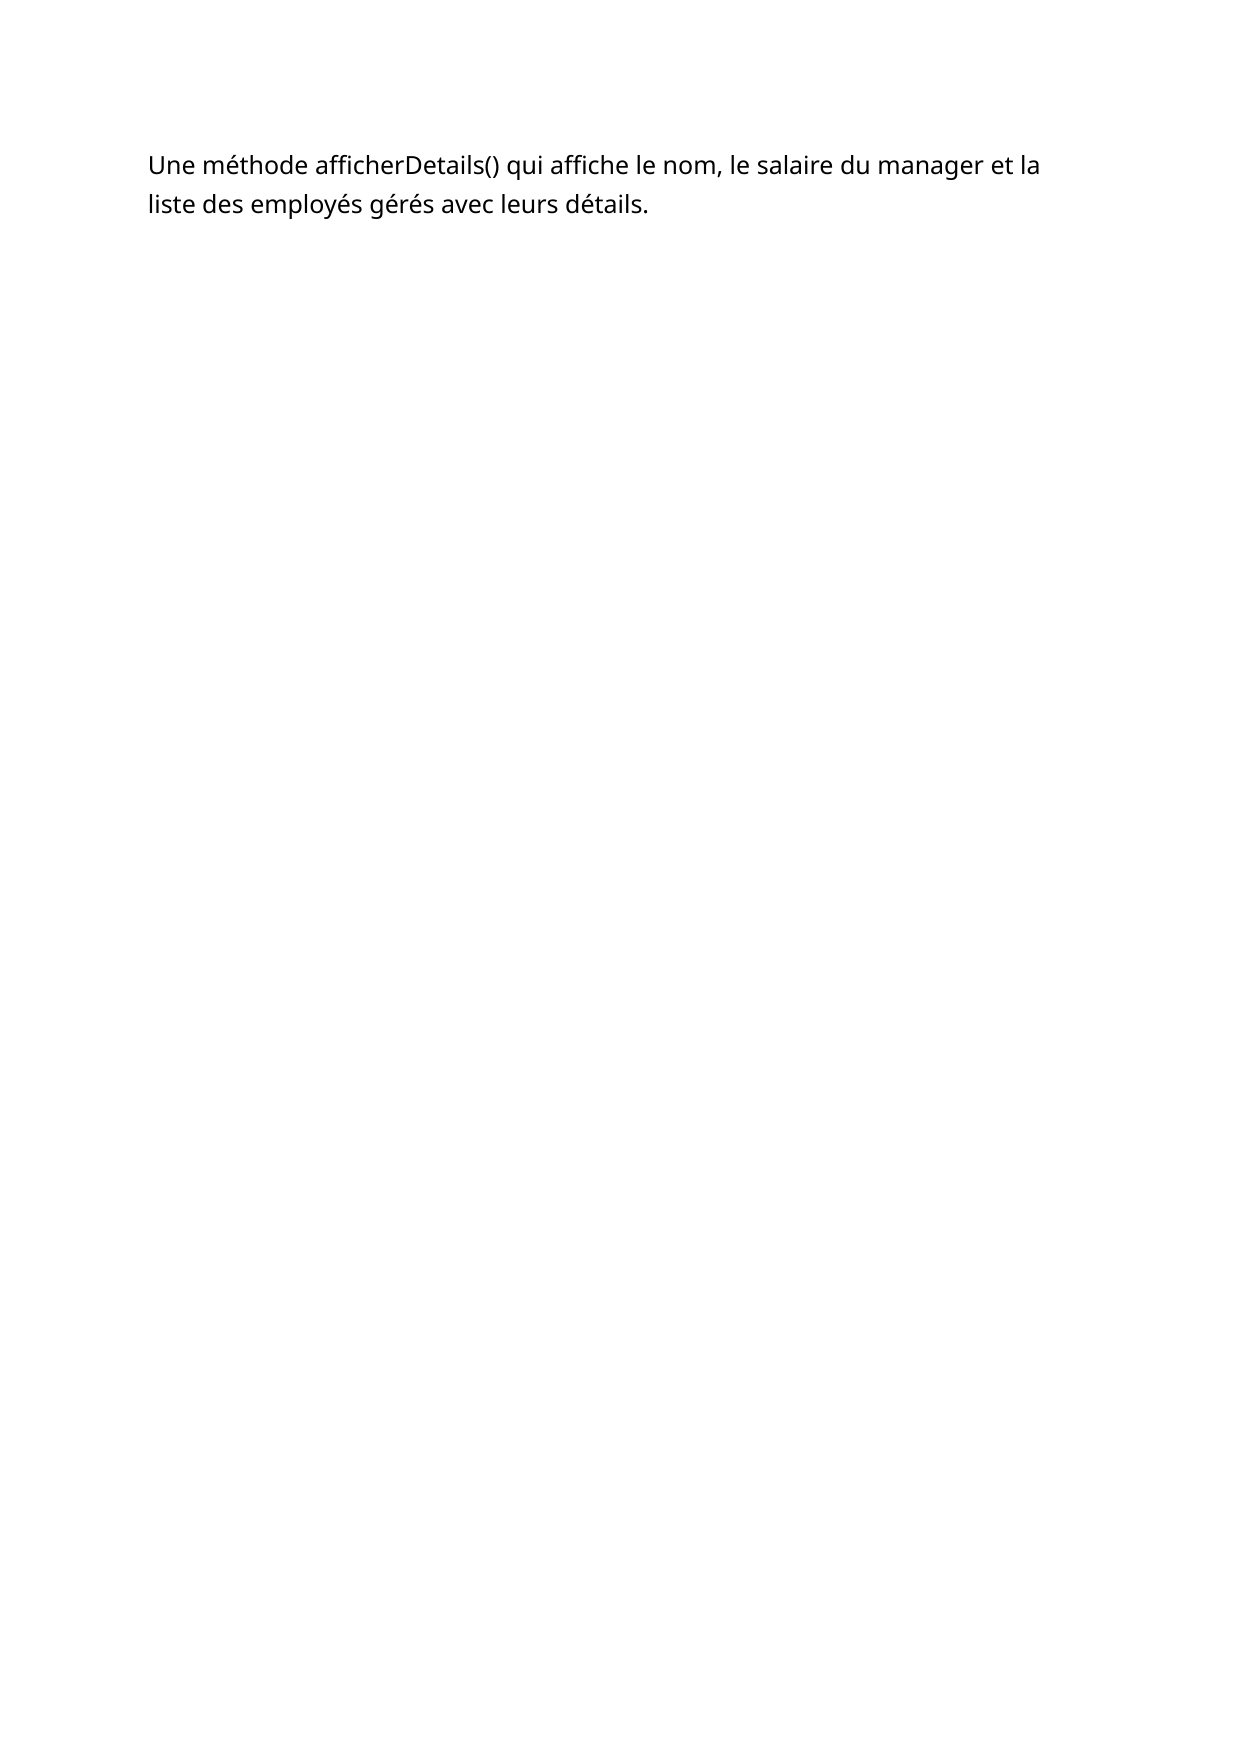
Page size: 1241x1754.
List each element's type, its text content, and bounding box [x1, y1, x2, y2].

text Une méthode afficherDetails() qui affiche le nom, le salaire du manager et la liste des employés gérés avec leurs détails. [148, 148, 1093, 221]
